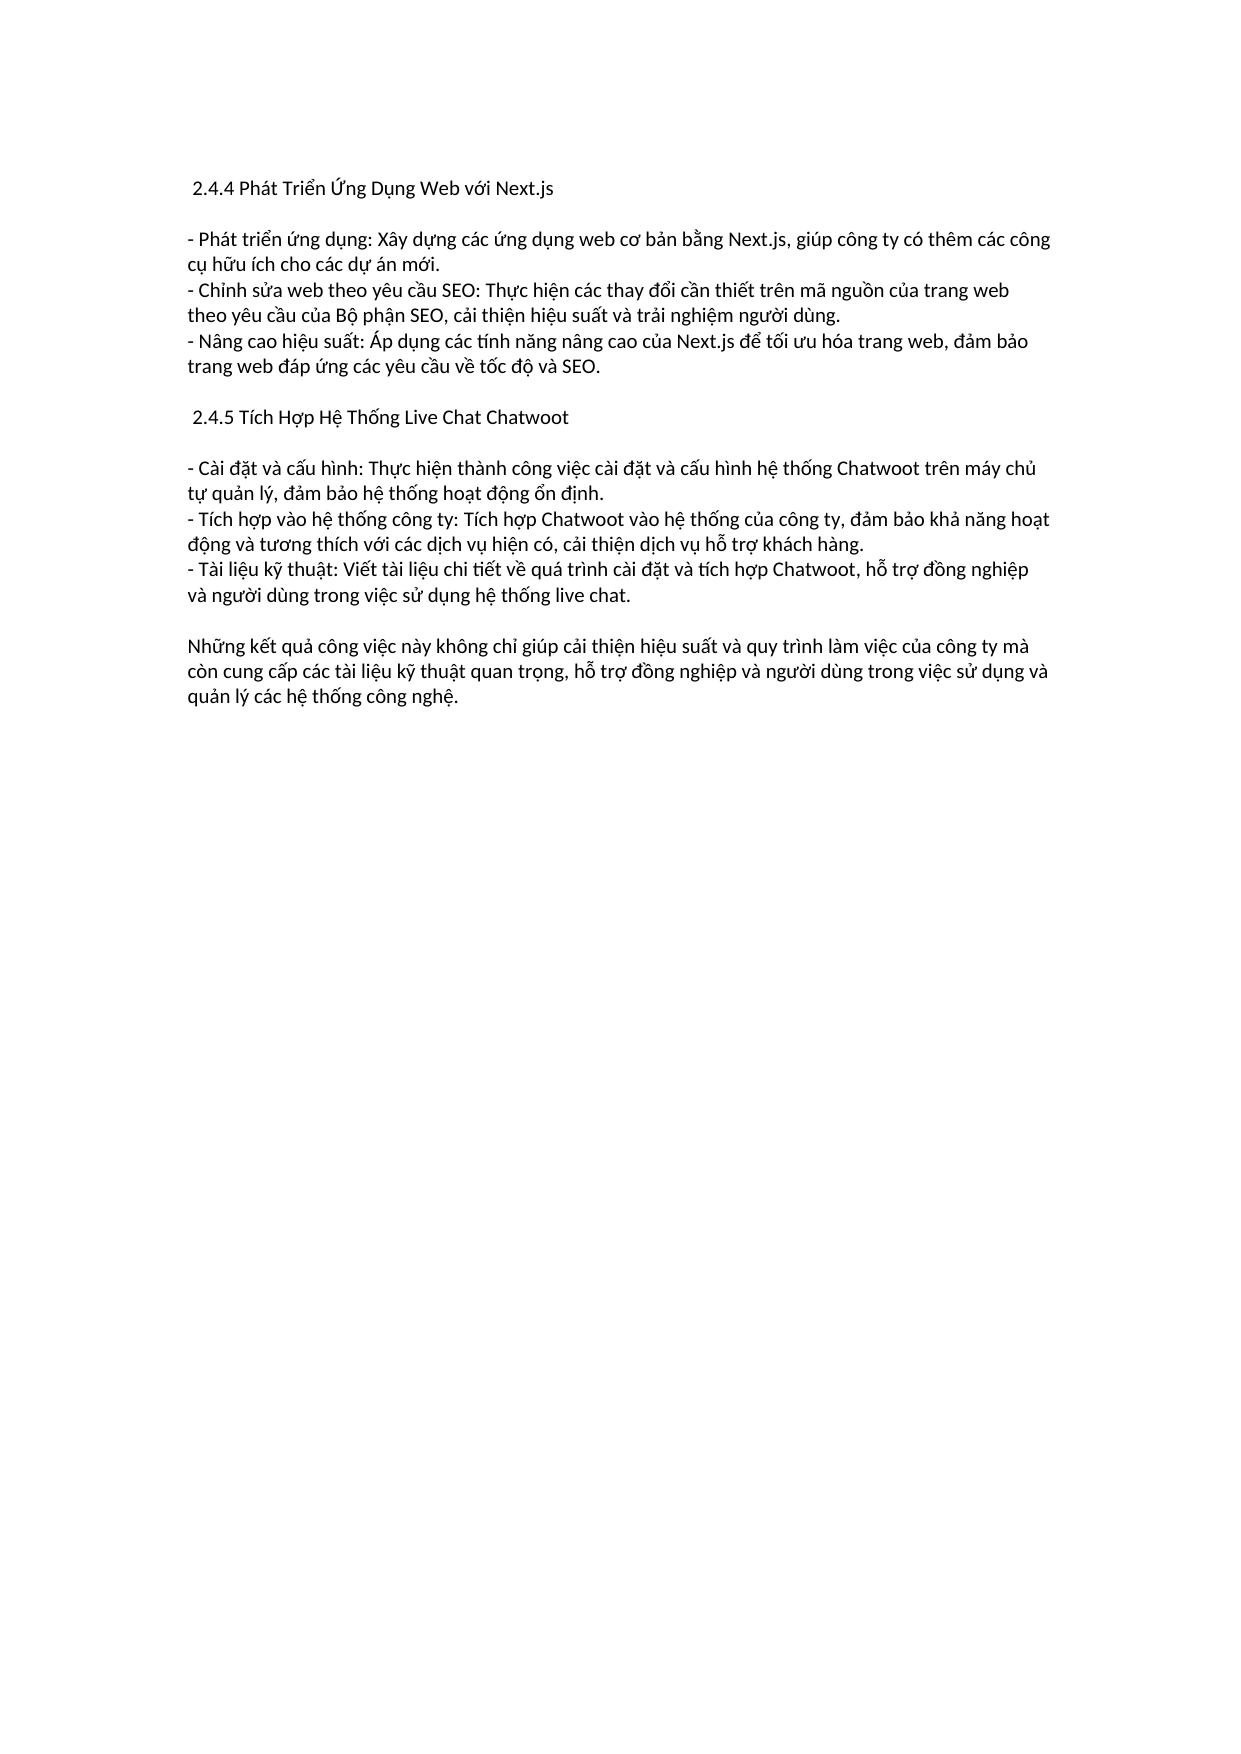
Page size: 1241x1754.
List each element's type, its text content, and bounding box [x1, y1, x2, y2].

text 2.4.4 Phát Triển Ứng Dụng Web với Next.js [187, 175, 1053, 201]
text - Tài liệu kỹ thuật: Viết tài liệu chi tiết về quá trình cài đặt và tích hợp Chatwoot, hỗ trợ đồng nghiệp và người dùng trong việc sử dụng hệ thống live chat. [187, 557, 1053, 607]
text - Nâng cao hiệu suất: Áp dụng các tính năng nâng cao của Next.js để tối ưu hóa trang web, đảm bảo trang web đáp ứng các yêu cầu về tốc độ và SEO. [187, 328, 1053, 379]
text Những kết quả công việc này không chỉ giúp cải thiện hiệu suất và quy trình làm việc của công ty mà còn cung cấp các tài liệu kỹ thuật quan trọng, hỗ trợ đồng nghiệp và người dùng trong việc sử dụng và quản lý các hệ thống công nghệ. [187, 633, 1053, 709]
text - Phát triển ứng dụng: Xây dựng các ứng dụng web cơ bản bằng Next.js, giúp công ty có thêm các công cụ hữu ích cho các dự án mới. [187, 226, 1053, 277]
text 2.4.5 Tích Hợp Hệ Thống Live Chat Chatwoot [187, 404, 1053, 429]
text - Cài đặt và cấu hình: Thực hiện thành công việc cài đặt và cấu hình hệ thống Chatwoot trên máy chủ tự quản lý, đảm bảo hệ thống hoạt động ổn định. [187, 455, 1053, 506]
text - Tích hợp vào hệ thống công ty: Tích hợp Chatwoot vào hệ thống của công ty, đảm bảo khả năng hoạt động và tương thích với các dịch vụ hiện có, cải thiện dịch vụ hỗ trợ khách hàng. [187, 506, 1053, 557]
text - Chỉnh sửa web theo yêu cầu SEO: Thực hiện các thay đổi cần thiết trên mã nguồn của trang web theo yêu cầu của Bộ phận SEO, cải thiện hiệu suất và trải nghiệm người dùng. [187, 277, 1053, 328]
